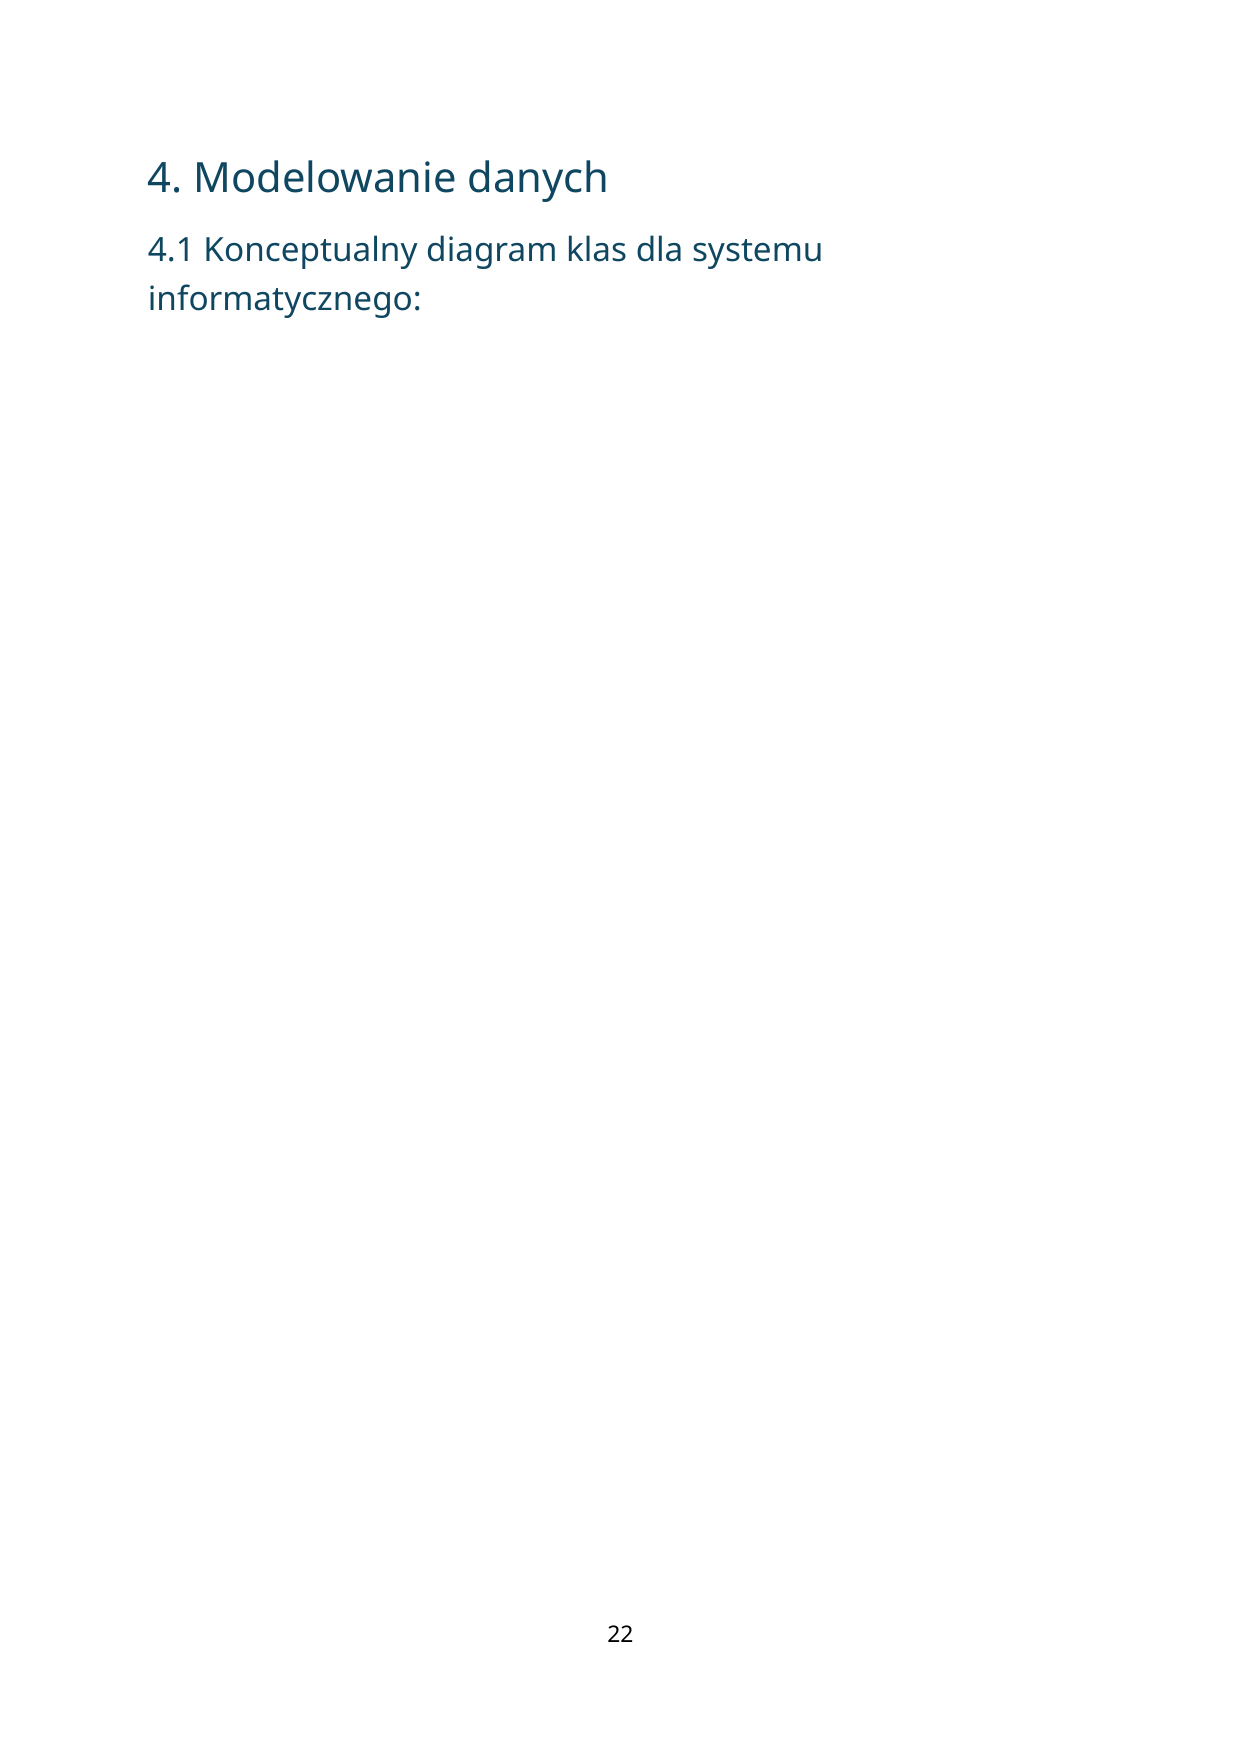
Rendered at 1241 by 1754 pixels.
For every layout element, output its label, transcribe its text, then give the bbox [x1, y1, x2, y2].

subtitle 4. Modelowanie danych [148, 148, 1093, 204]
subtitle 4.1 Konceptualny diagram klas dla systemu informatycznego: [148, 226, 1093, 320]
